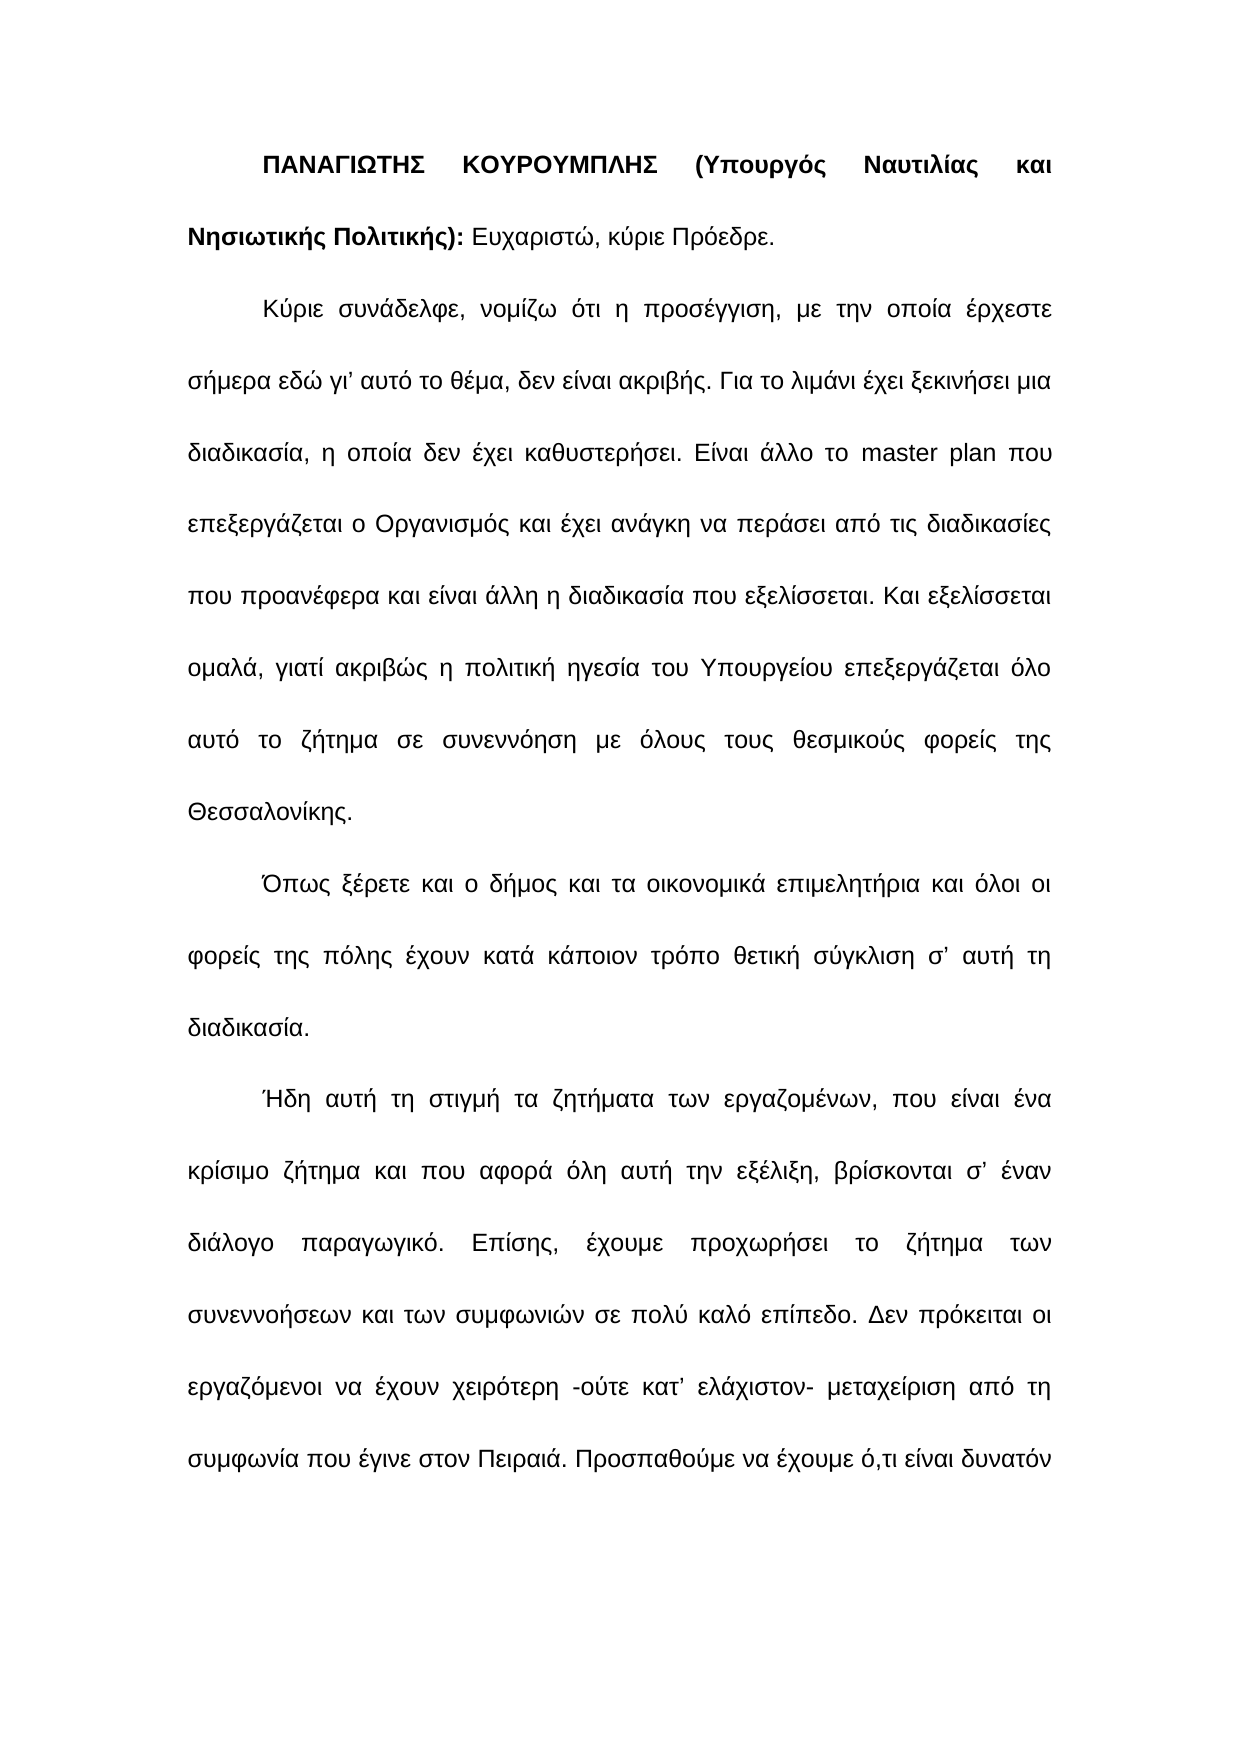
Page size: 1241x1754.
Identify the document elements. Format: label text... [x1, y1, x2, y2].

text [187, 1084, 1053, 1472]
text Όπως ξέρετε και ο δήμος και τα οικονομικά επιμελητήρια και όλοι οι φορείς της πόλης έχουν κατά κάποιον τρόπο θετική σύγκλιση σ’ αυτή τη διαδικασία. [187, 869, 1053, 1041]
text Κύριε συνάδελφε, νομίζω ότι η προσέγγιση, με την οποία έρχεστε σήμερα εδώ γι’ αυτό το θέμα, δεν είναι ακριβής. Για το λιμάνι έχει ξεκινήσει μια διαδικασία, η οποία δεν έχει καθυστερήσει. Είναι άλλο το master plan που επεξεργάζεται ο Οργανισμός και έχει ανάγκη να περάσει από τις διαδικασίες που προανέφερα και είναι άλλη η διαδικασία που εξελίσσεται. Και εξελίσσεται ομαλά, γιατί ακριβώς η πολιτική ηγεσία του Υπουργείου επεξεργάζεται όλο αυτό το ζήτημα σε συνεννόηση με όλους τους θεσμικούς φορείς της Θεσσαλονίκης. [187, 294, 1053, 826]
text ΠΑΝΑΓΙΩΤΗΣ ΚΟΥΡΟΥΜΠΛΗΣ (Υπουργός Ναυτιλίας και Νησιωτικής Πολιτικής): Ευχαριστώ, κύριε Πρόεδρε. [187, 150, 1053, 251]
